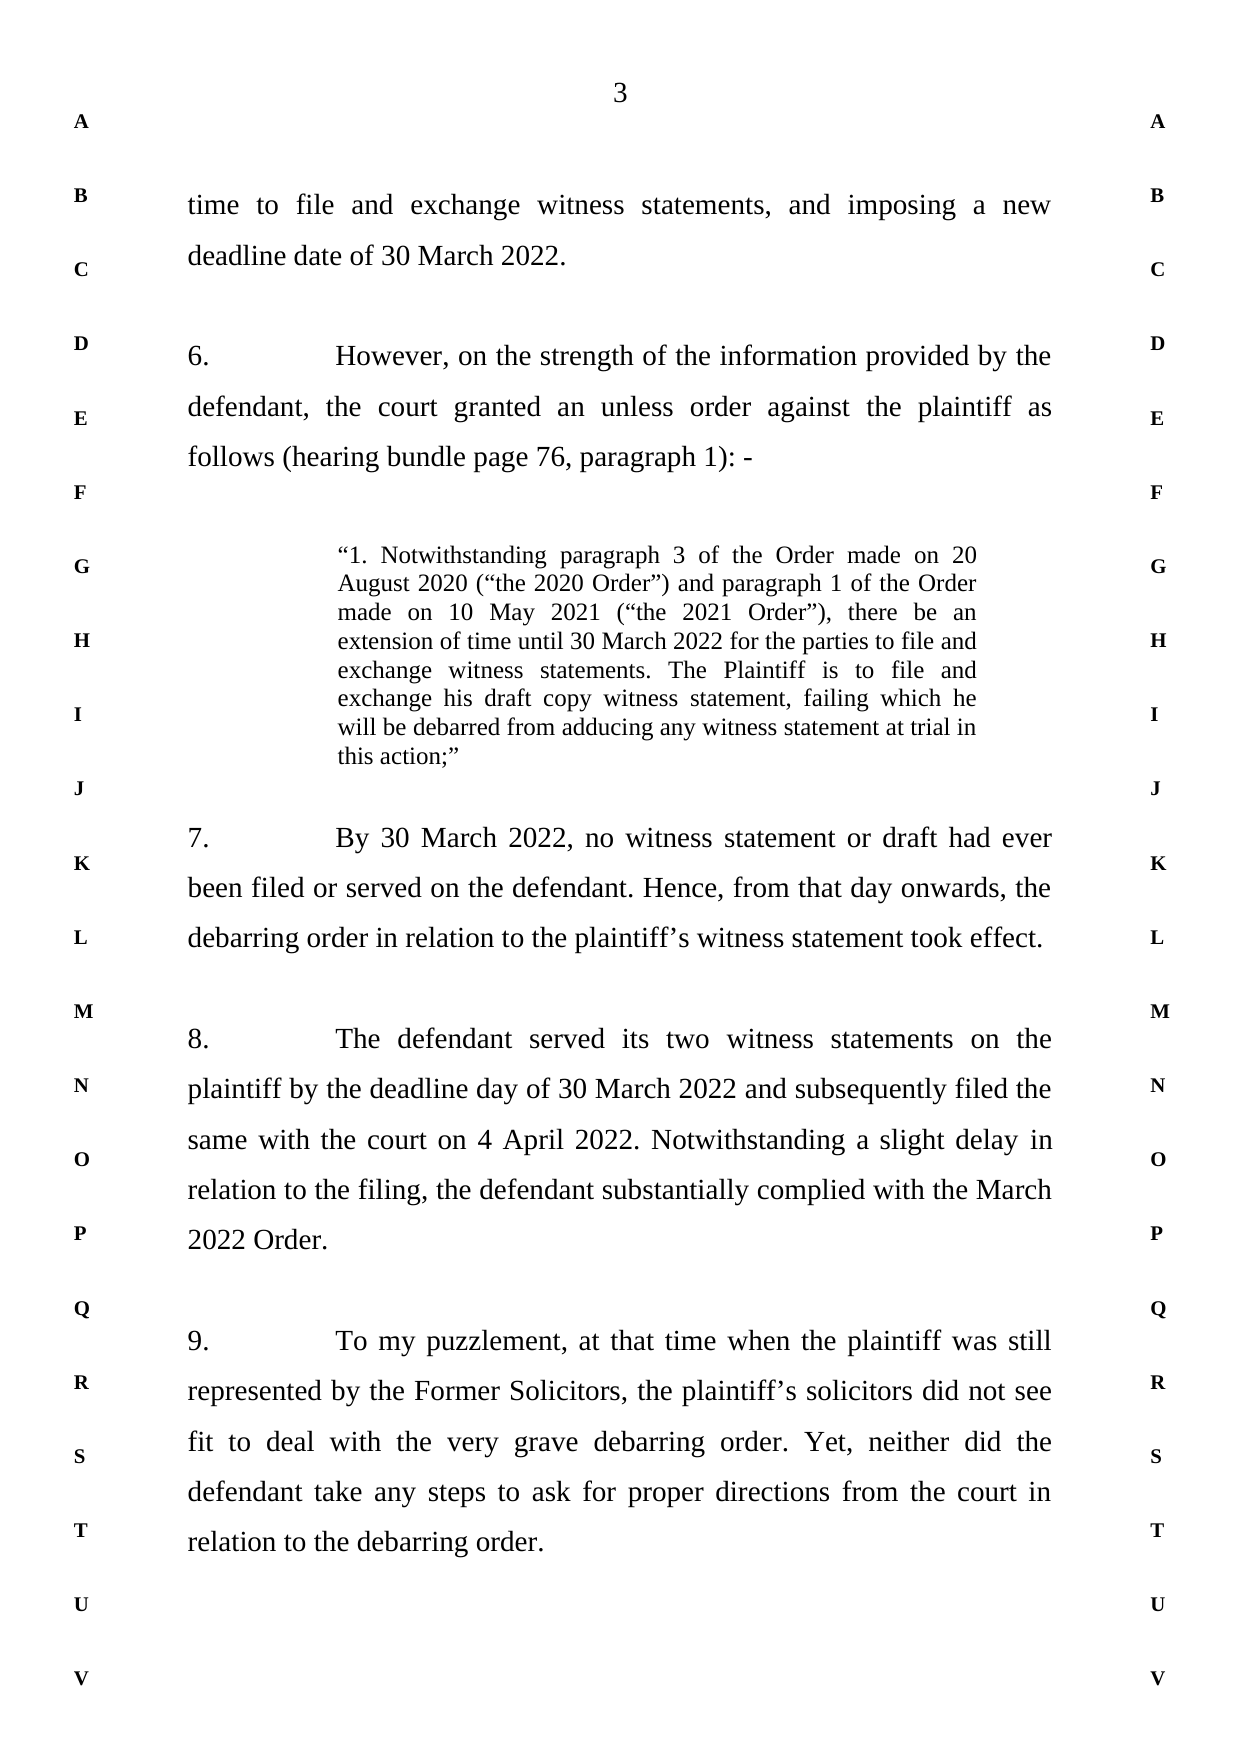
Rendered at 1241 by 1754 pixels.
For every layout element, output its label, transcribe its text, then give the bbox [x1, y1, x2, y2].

list The defendant served its two witness statements on the plaintiff by the deadline day of 30 March 2022 and subsequently filed the same with the court on 4 April 2022. Notwithstanding a slight delay in relation to the filing, the defendant substantially complied with the March 2022 Order. [187, 1021, 1053, 1256]
list “1. Notwithstanding paragraph 3 of the Order made on 20 August 2020 (“the 2020 Order”) and paragraph 1 of the Order made on 10 May 2021 (“the 2021 Order”), there be an extension of time until 30 March 2022 for the parties to file and exchange witness statements. The Plaintiff is to file and exchange his draft copy witness statement, failing which he will be debarred from adducing any witness statement at trial in this action;” [337, 540, 978, 770]
list However, on the strength of the information provided by the defendant, the court granted an unless order against the plaintiff as follows (hearing bundle page 76, paragraph 1): - [187, 338, 1053, 473]
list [187, 187, 1053, 271]
list By 30 March 2022, no witness statement or draft had ever been filed or served on the defendant. Hence, from that day onwards, the debarring order in relation to the plaintiff’s witness statement took effect. [187, 820, 1053, 954]
list To my puzzlement, at that time when the plaintiff was still represented by the Former Solicitors, the plaintiff’s solicitors did not see fit to deal with the very grave debarring order. Yet, neither did the defendant take any steps to ask for proper directions from the court in relation to the debarring order. [187, 1323, 1053, 1558]
